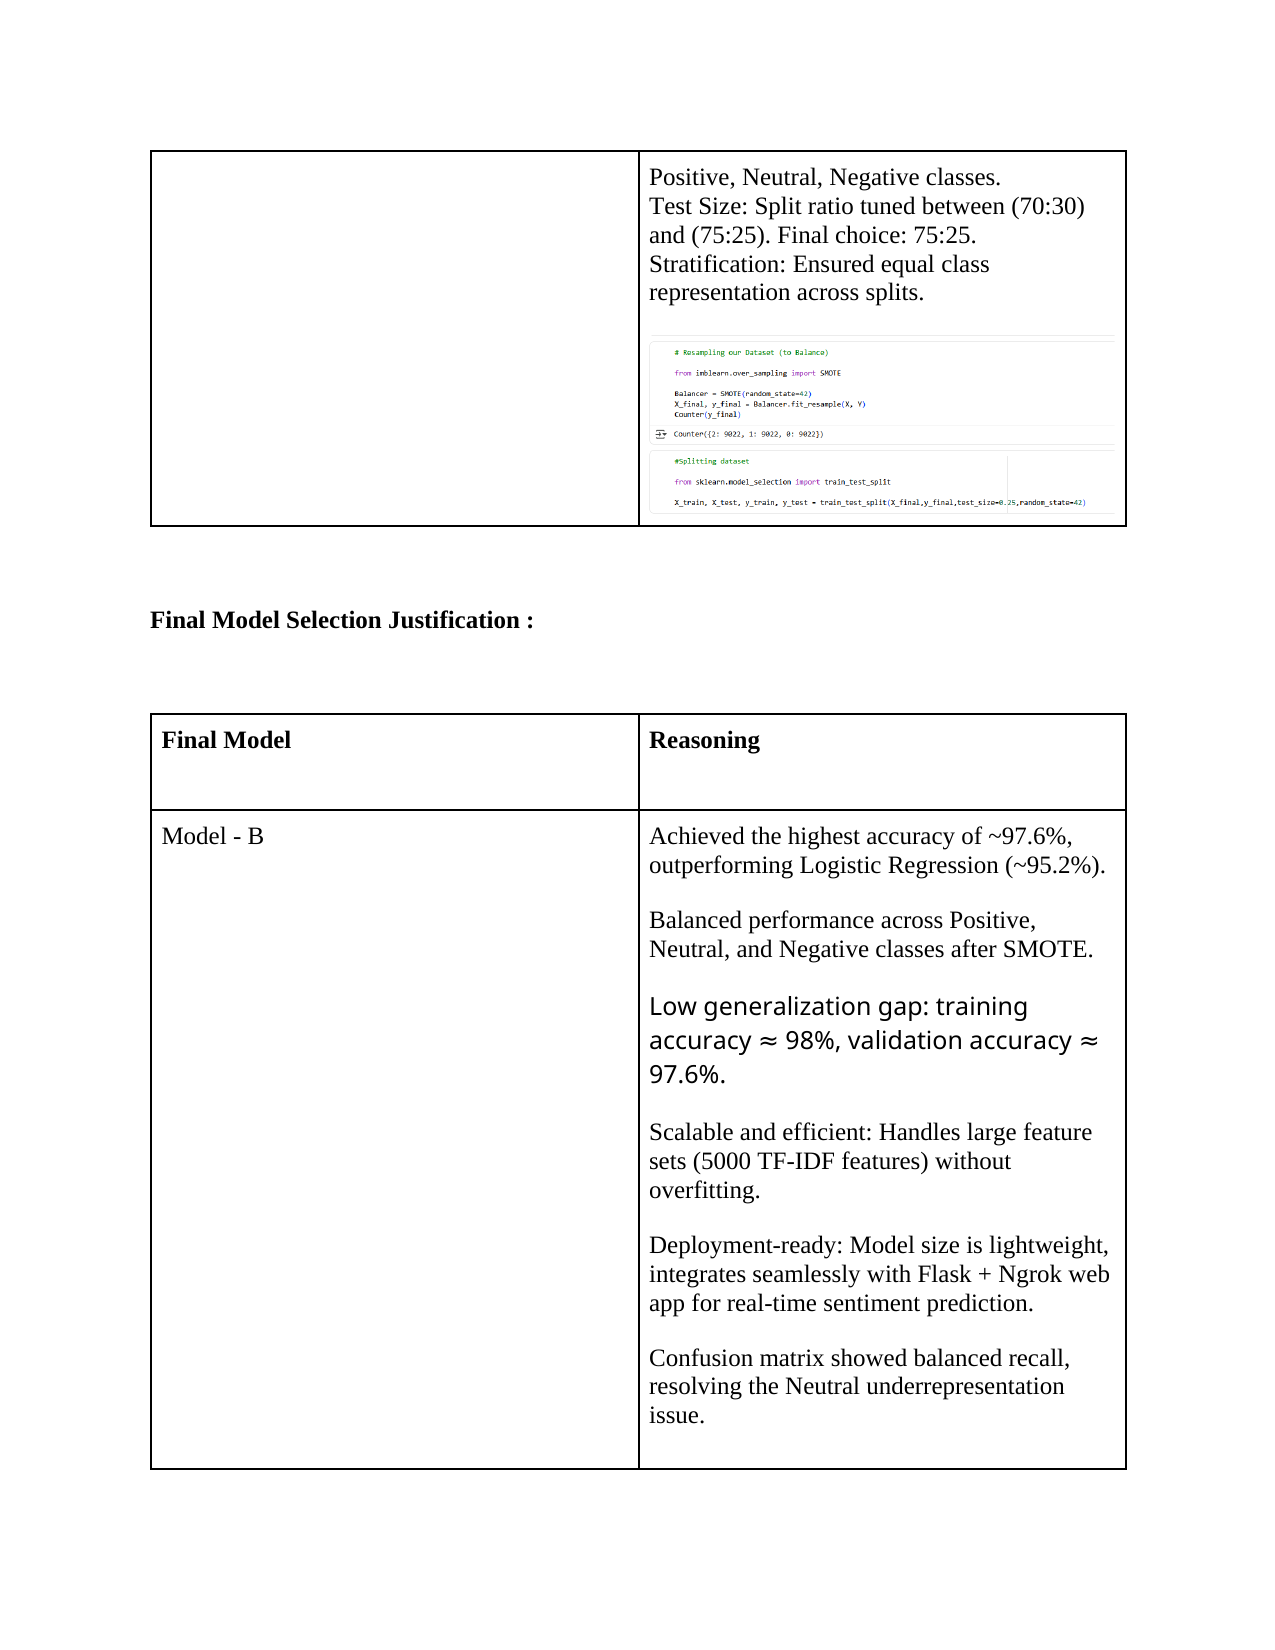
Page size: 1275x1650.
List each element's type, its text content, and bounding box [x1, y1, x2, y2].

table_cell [152, 152, 638, 524]
text Final Model Selection Justification : [150, 605, 1125, 634]
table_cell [640, 152, 1125, 524]
table_header Reasoning [640, 715, 1125, 809]
table_cell Achieved the highest accuracy of ~97.6%, outperforming Logistic Regression (~95.2%). Balanced performance across Positive, Neutral, and Negative classes after SMOTE. Low generalization gap: training accuracy ≈ 98%, validation accuracy ≈ 97.6%. Scalable and efficient: Handles large feature sets (5000 TF-IDF features) without overfitting. Deployment-ready: Model size is lightweight, integrates seamlessly with Flask + Ngrok web app for real-time sentiment prediction. Confusion matrix showed balanced recall, resolving the Neutral underrepresentation issue. [640, 811, 1125, 1468]
picture [648, 335, 1115, 515]
table_header Final Model [152, 715, 638, 809]
table_cell Model - B [152, 811, 638, 1468]
